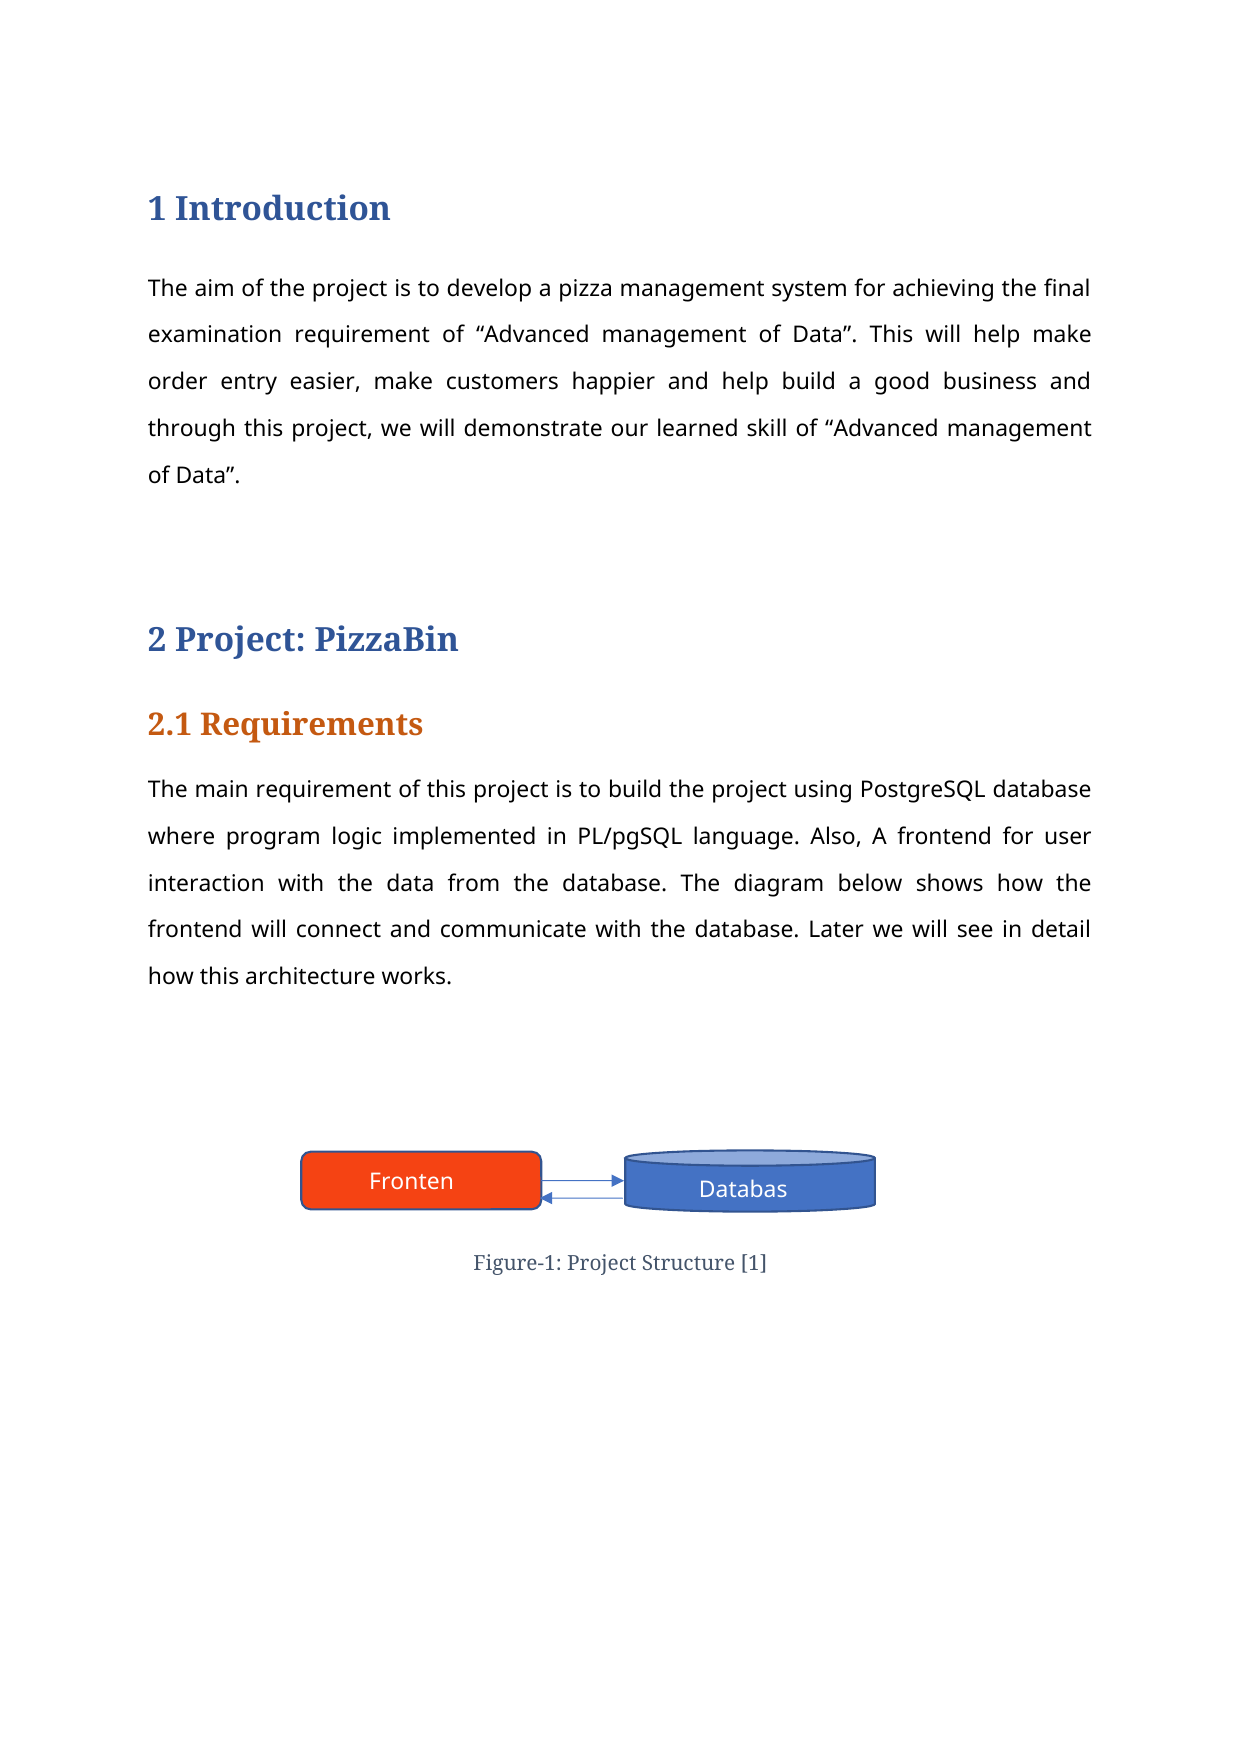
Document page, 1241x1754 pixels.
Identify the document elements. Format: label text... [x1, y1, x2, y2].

subtitle Requirements [148, 702, 1093, 744]
subtitle Introduction [148, 185, 1093, 231]
subtitle Project: PizzaBin [148, 615, 1093, 661]
text Figure-1: Project Structure [1] [148, 1248, 1093, 1276]
text The main requirement of this project is to build the project using PostgreSQL database where program logic implemented in PL/pgSQL language. Also, A frontend for user interaction with the data from the database. The diagram below shows how the frontend will connect and communicate with the database. Later we will see in detail how this architecture works. [148, 773, 1093, 991]
text The aim of the project is to develop a pizza management system for achieving the final examination requirement of “Advanced management of Data”. This will help make order entry easier, make customers happier and help build a good business and through this project, we will demonstrate our learned skill of “Advanced management of Data”. [148, 272, 1093, 490]
